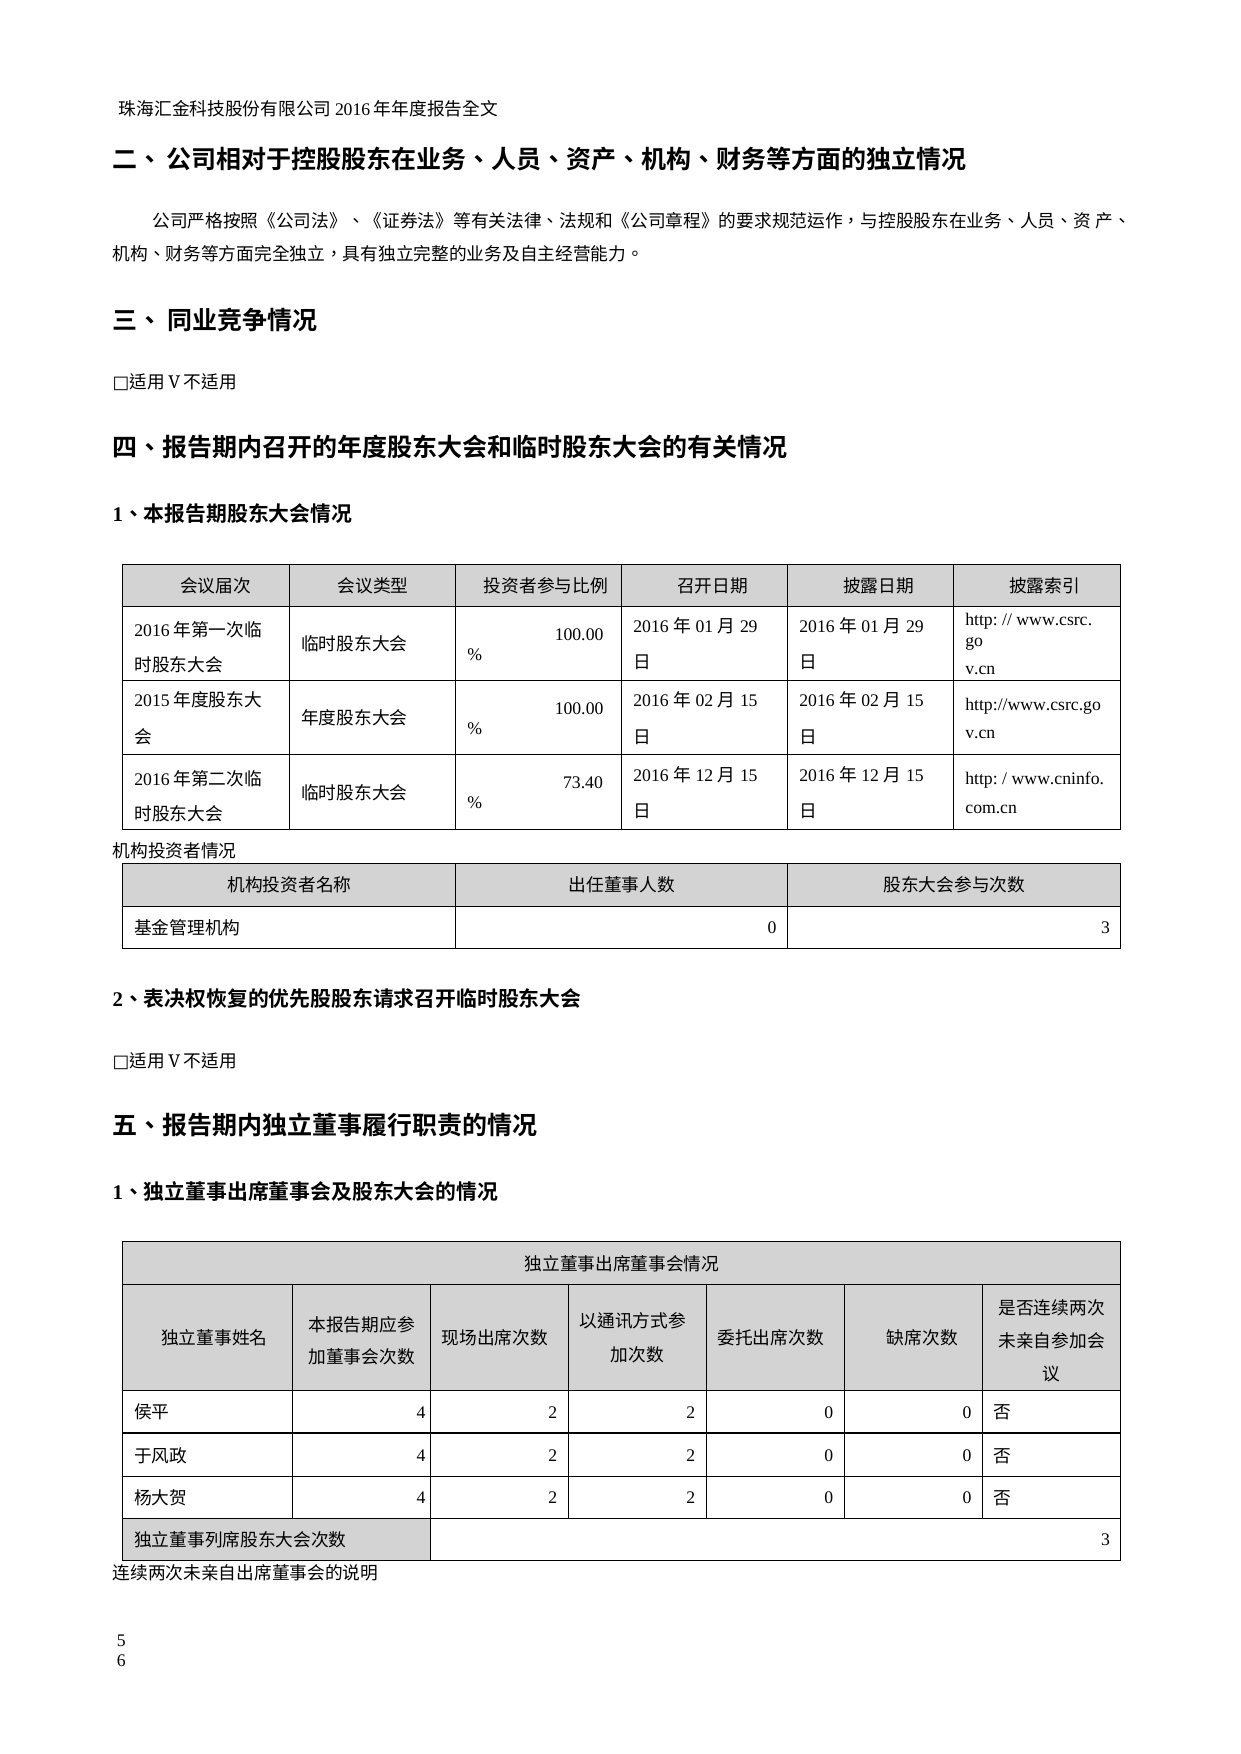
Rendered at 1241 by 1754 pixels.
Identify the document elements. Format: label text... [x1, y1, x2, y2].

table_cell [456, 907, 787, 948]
text 四、报告期内召开的年度股东大会和临时股东大会的有关情况 [112, 430, 1131, 464]
text 1、独立董事出席董事会及股东大会的情况 [112, 1177, 1131, 1206]
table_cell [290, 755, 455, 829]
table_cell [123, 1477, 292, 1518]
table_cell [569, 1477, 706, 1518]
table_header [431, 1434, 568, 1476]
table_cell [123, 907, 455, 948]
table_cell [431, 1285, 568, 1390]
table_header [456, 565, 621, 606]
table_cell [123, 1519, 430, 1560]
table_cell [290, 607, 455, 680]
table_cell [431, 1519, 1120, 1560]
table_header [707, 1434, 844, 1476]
text □适用V不适用 [112, 1048, 1131, 1072]
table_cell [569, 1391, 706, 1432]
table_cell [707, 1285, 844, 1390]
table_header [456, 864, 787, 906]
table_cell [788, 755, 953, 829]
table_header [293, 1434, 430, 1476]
text □适用V不适用 [112, 362, 1131, 395]
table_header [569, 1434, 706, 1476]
text 二、 公司相对于控股股东在业务、人员、资产、机构、财务等方面的独立情况 [112, 142, 1131, 176]
text 1、本报告期股东大会情况 [112, 499, 1131, 528]
text 2、表决权恢复的优先股股东请求召开临时股东大会 [112, 984, 1131, 1013]
text 连续两次未亲自出席董事会的说明 [112, 1561, 1131, 1585]
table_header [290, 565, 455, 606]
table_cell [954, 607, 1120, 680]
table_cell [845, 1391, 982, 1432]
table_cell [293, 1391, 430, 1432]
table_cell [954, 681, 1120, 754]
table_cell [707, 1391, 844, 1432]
text 三、 同业竞争情况 [112, 303, 1131, 337]
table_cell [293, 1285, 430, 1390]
text 五、报告期内独立董事履行职责的情况 [112, 1108, 1131, 1142]
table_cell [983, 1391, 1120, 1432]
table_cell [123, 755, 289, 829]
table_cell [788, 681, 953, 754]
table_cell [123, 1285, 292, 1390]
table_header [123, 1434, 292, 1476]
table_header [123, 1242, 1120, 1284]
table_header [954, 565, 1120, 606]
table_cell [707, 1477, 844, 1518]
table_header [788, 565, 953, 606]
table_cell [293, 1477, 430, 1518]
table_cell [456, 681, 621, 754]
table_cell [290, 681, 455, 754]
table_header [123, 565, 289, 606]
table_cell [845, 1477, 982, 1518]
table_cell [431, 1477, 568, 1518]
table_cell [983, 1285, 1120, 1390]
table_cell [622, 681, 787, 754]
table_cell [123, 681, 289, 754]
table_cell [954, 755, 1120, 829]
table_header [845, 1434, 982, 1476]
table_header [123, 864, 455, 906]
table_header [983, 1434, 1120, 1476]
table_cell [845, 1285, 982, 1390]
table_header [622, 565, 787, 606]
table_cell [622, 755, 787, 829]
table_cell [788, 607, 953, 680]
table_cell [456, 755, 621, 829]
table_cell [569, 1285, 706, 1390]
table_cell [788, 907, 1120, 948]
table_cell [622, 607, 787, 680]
text 机构投资者情况 [112, 839, 1131, 863]
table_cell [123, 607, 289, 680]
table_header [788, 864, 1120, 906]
text 公司严格按照《公司法》、《证券法》等有关法律、法规和《公司章程》的要求规范运作，与控股股东在业务、人员、资 产、机构、财务等方面完全独立，具有独立完整的业务及自主经营能力。 [112, 201, 1131, 267]
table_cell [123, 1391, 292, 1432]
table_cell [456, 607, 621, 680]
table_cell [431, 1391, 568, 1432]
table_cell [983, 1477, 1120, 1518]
